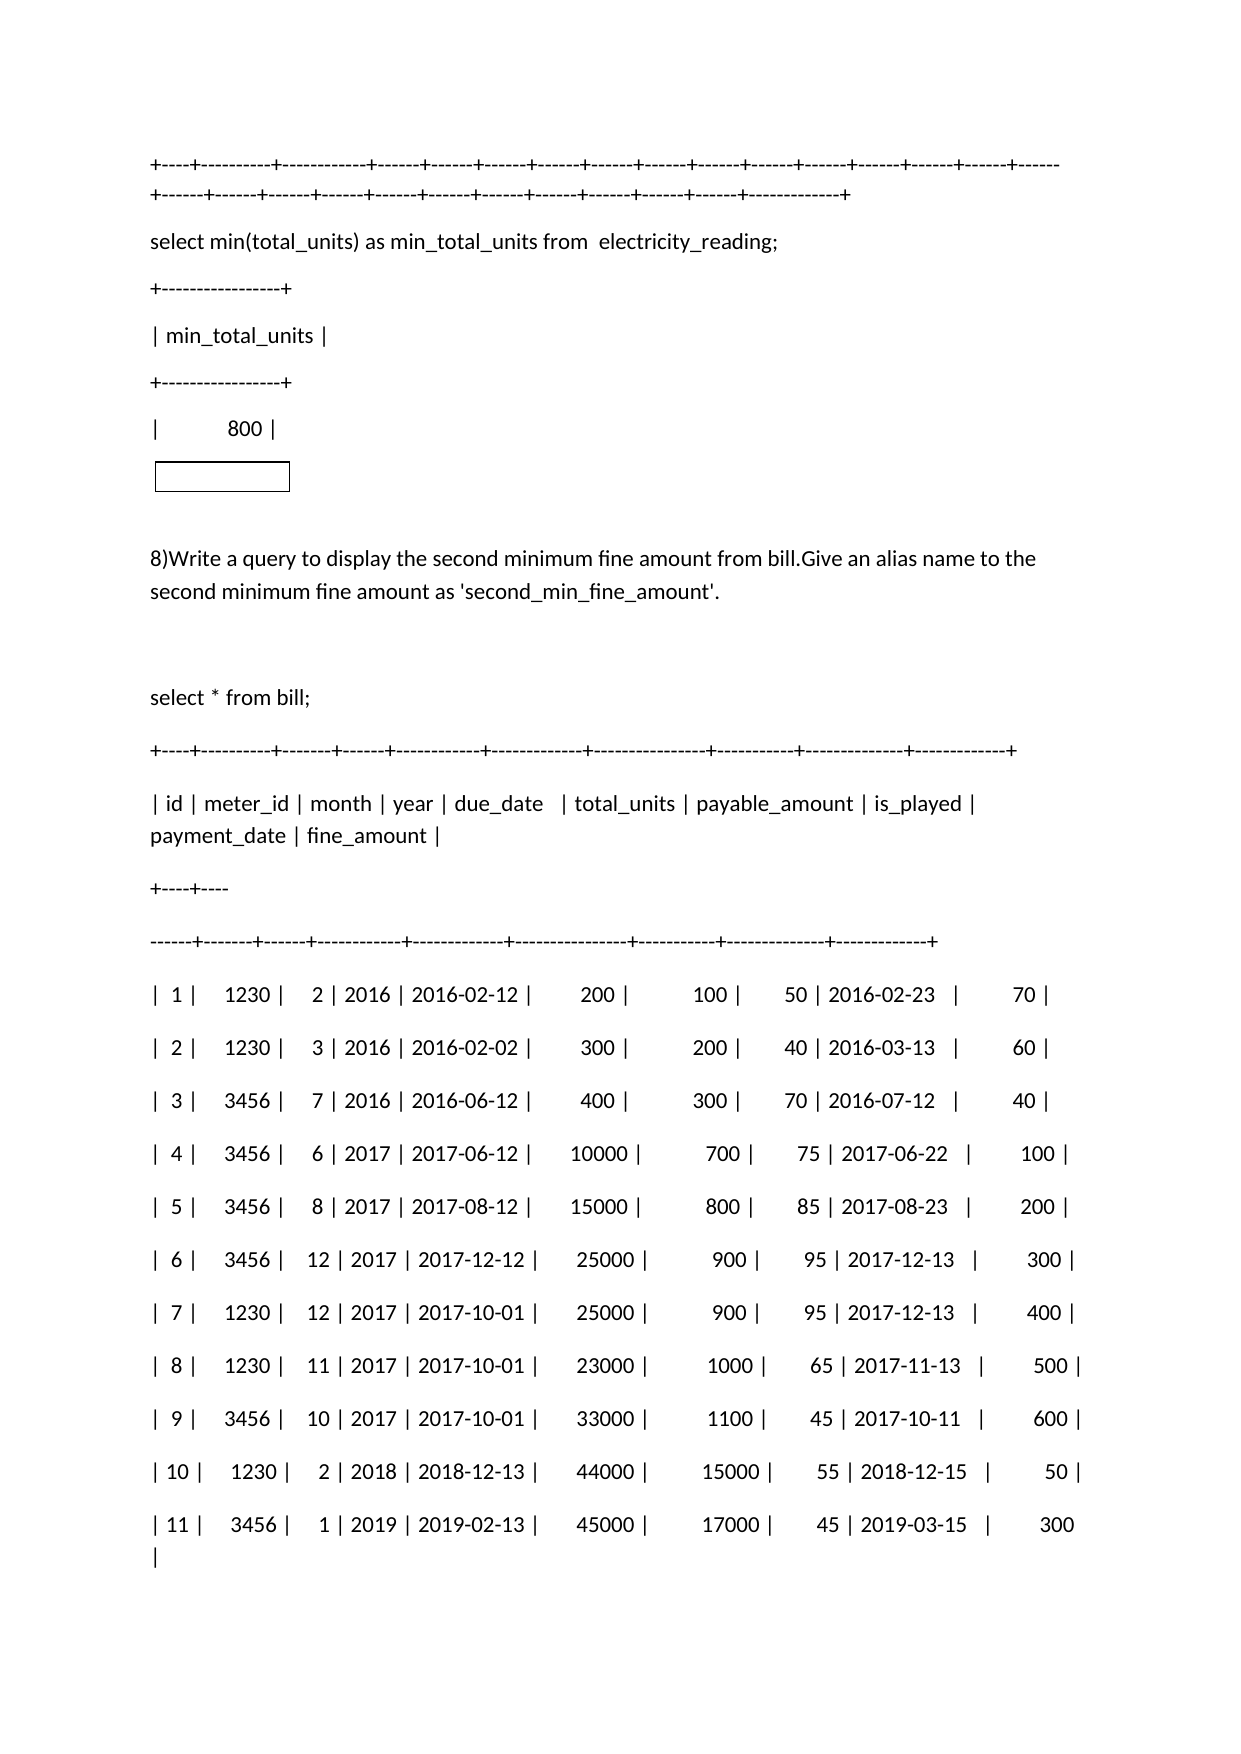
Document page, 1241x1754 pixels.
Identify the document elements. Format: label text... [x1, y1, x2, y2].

text select * from bill; [150, 683, 1090, 711]
text ------+-------+------+------------+-------------+----------------+-----------+--------------+-------------+ [150, 927, 1090, 955]
text | 800 | [150, 414, 1090, 443]
text | 4 | 3456 | 6 | 2017 | 2017-06-12 | 10000 | 700 | 75 | 2017-06-22 | 100 | [150, 1139, 1090, 1167]
text | 9 | 3456 | 10 | 2017 | 2017-10-01 | 33000 | 1100 | 45 | 2017-10-11 | 600 | [150, 1404, 1090, 1432]
text | min_total_units | [150, 321, 1090, 349]
text | 1 | 1230 | 2 | 2016 | 2016-02-12 | 200 | 100 | 50 | 2016-02-23 | 70 | [150, 980, 1090, 1008]
text | 7 | 1230 | 12 | 2017 | 2017-10-01 | 25000 | 900 | 95 | 2017-12-13 | 400 | [150, 1298, 1090, 1326]
text | 8 | 1230 | 11 | 2017 | 2017-10-01 | 23000 | 1000 | 65 | 2017-11-13 | 500 | [150, 1351, 1090, 1379]
text | 10 | 1230 | 2 | 2018 | 2018-12-13 | 44000 | 15000 | 55 | 2018-12-15 | 50 | [150, 1457, 1090, 1485]
text | 3 | 3456 | 7 | 2016 | 2016-06-12 | 400 | 300 | 70 | 2016-07-12 | 40 | [150, 1086, 1090, 1114]
text | id | meter_id | month | year | due_date | total_units | payable_amount | is_played | payment_date | fine_amount | [150, 789, 1090, 849]
text | 5 | 3456 | 8 | 2017 | 2017-08-12 | 15000 | 800 | 85 | 2017-08-23 | 200 | [150, 1192, 1090, 1220]
text +-----------------+ [150, 368, 1090, 396]
text +----+---- [150, 874, 1090, 902]
text select min(total_units) as min_total_units from electricity_reading; [150, 227, 1090, 255]
text +----+----------+-------+------+------------+-------------+----------------+-----------+--------------+-------------+ [150, 736, 1090, 764]
text +-----------------+ [150, 274, 1090, 302]
text | 2 | 1230 | 3 | 2016 | 2016-02-02 | 300 | 200 | 40 | 2016-03-13 | 60 | [150, 1033, 1090, 1061]
text 8)Write a query to display the second minimum fine amount from bill.Give an alias name to the second minimum fine amount as 'second_min_fine_amount'. [150, 544, 1090, 605]
text | 11 | 3456 | 1 | 2019 | 2019-02-13 | 45000 | 17000 | 45 | 2019-03-15 | 300 | [150, 1510, 1090, 1571]
table_header [156, 463, 289, 491]
text | 6 | 3456 | 12 | 2017 | 2017-12-12 | 25000 | 900 | 95 | 2017-12-13 | 300 | [150, 1245, 1090, 1273]
